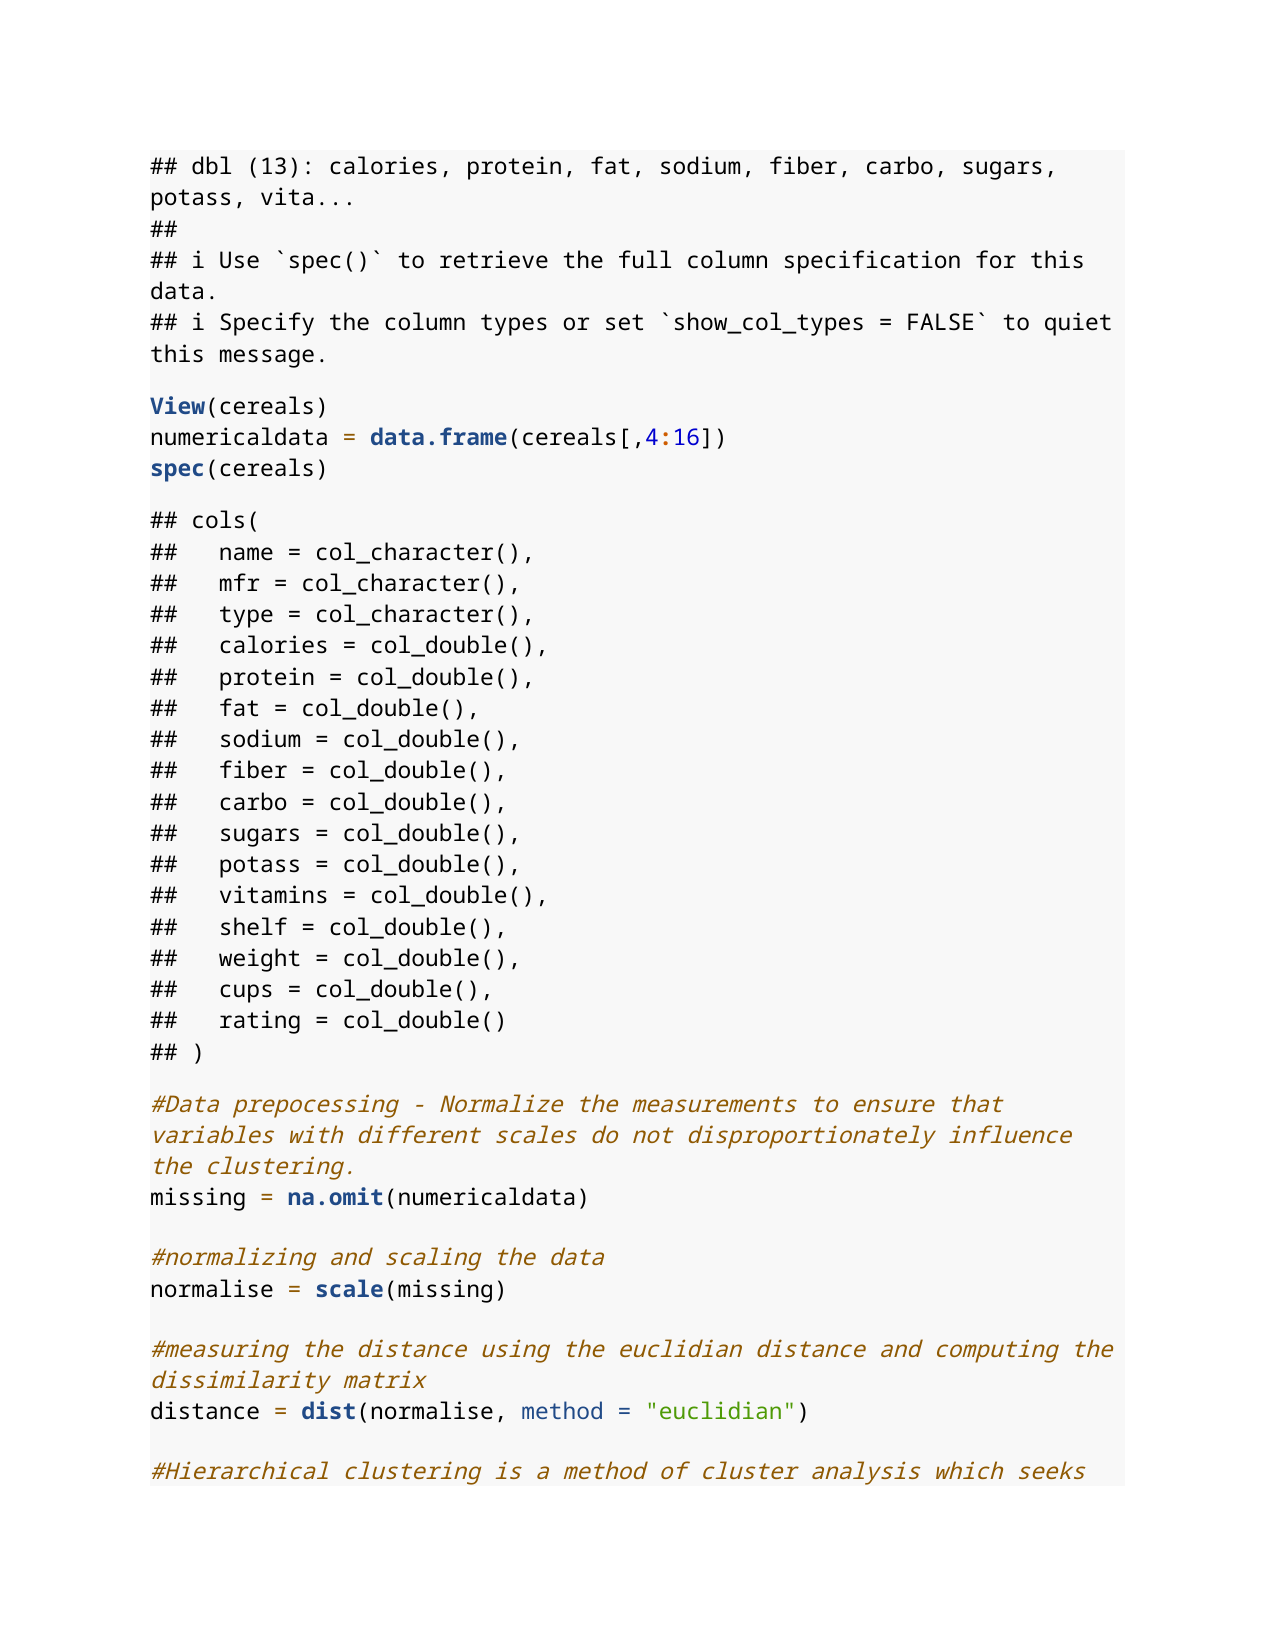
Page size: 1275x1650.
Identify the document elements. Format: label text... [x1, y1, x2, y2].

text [150, 150, 1125, 369]
text View(cereals) numericaldata = data.frame(cereals[,4:16]) spec(cereals) [150, 389, 1125, 483]
text ## cols( ## name = col_character(), ## mfr = col_character(), ## type = col_character(), ## calories = col_double(), ## protein = col_double(), ## fat = col_double(), ## sodium = col_double(), ## fiber = col_double(), ## carbo = col_double(), ## sugars = col_double(), ## potass = col_double(), ## vitamins = col_double(), ## shelf = col_double(), ## weight = col_double(), ## cups = col_double(), ## rating = col_double() ## ) [150, 504, 1125, 1067]
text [150, 1087, 1125, 1486]
